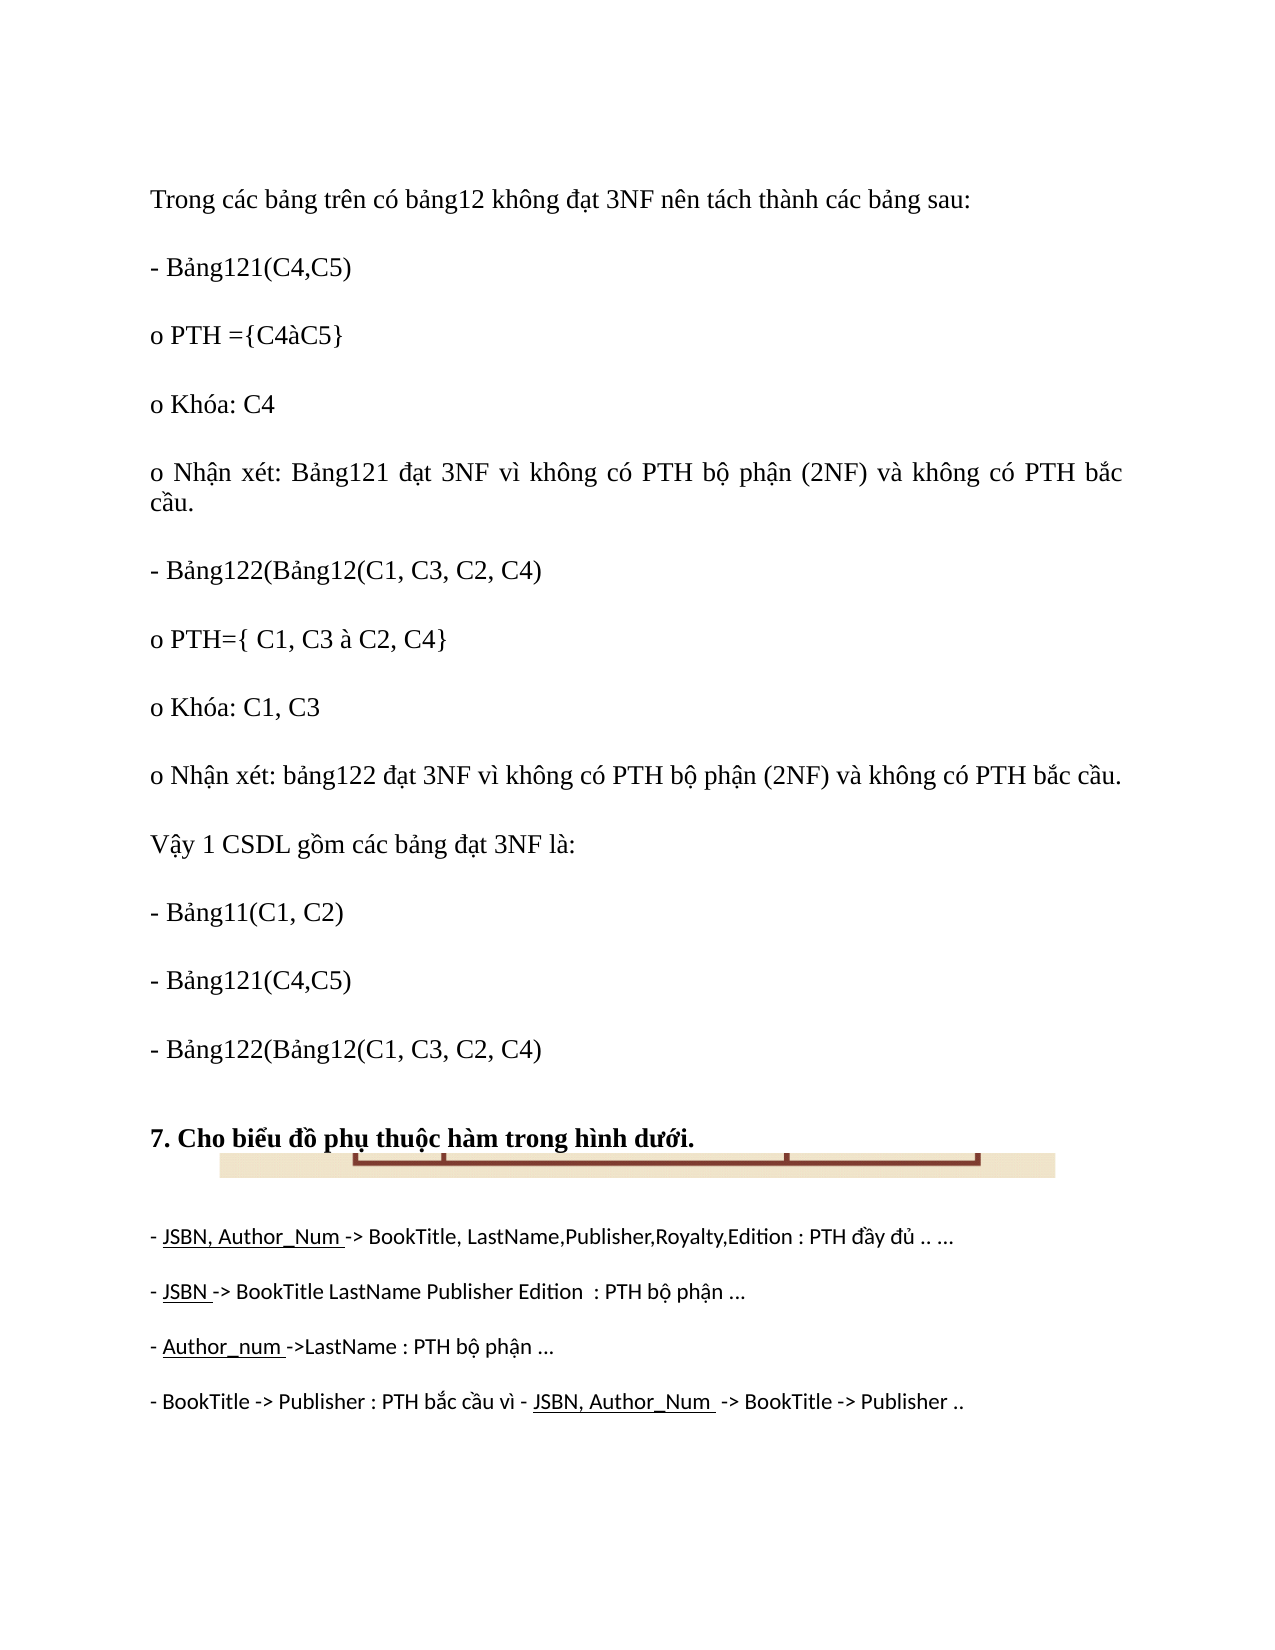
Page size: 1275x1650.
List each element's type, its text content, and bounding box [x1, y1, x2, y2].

text - JSBN, Author_Num -> BookTitle, LastName,Publisher,Royalty,Edition : PTH đầy đủ .. ... [150, 1221, 1125, 1251]
text - Bảng121(C4,C5) [150, 966, 1125, 996]
text o PTH ={C4àC5} [150, 321, 1125, 351]
text - Bảng121(C4,C5) [150, 252, 1125, 282]
text o PTH={ C1, C3 à C2, C4} [150, 624, 1125, 654]
text - BookTitle -> Publisher : PTH bắc cầu vì - JSBN, Author_Num -> BookTitle -> Publisher .. [150, 1386, 1125, 1416]
text o Nhận xét: bảng122 đạt 3NF vì không có PTH bộ phận (2NF) và không có PTH bắc cầu. [150, 761, 1125, 791]
text o Khóa: C4 [150, 389, 1125, 419]
text - Bảng122(Bảng12(C1, C3, C2, C4) [150, 1034, 1125, 1064]
text - Author_num ->LastName : PTH bộ phận ... [150, 1331, 1125, 1361]
text Trong các bảng trên có bảng12 không đạt 3NF nên tách thành các bảng sau: [150, 184, 1125, 214]
text - Bảng11(C1, C2) [150, 897, 1125, 927]
text - JSBN -> BookTitle LastName Publisher Edition : PTH bộ phận ... [150, 1276, 1125, 1306]
text 7. Cho biểu đồ phụ thuộc hàm trong hình dưới. [150, 1123, 1125, 1153]
text o Nhận xét: Bảng121 đạt 3NF vì không có PTH bộ phận (2NF) và không có PTH bắc cầu. [150, 457, 1125, 517]
text - Bảng122(Bảng12(C1, C3, C2, C4) [150, 556, 1125, 586]
text Vậy 1 CSDL gồm các bảng đạt 3NF là: [150, 829, 1125, 859]
text o Khóa: C1, C3 [150, 692, 1125, 722]
